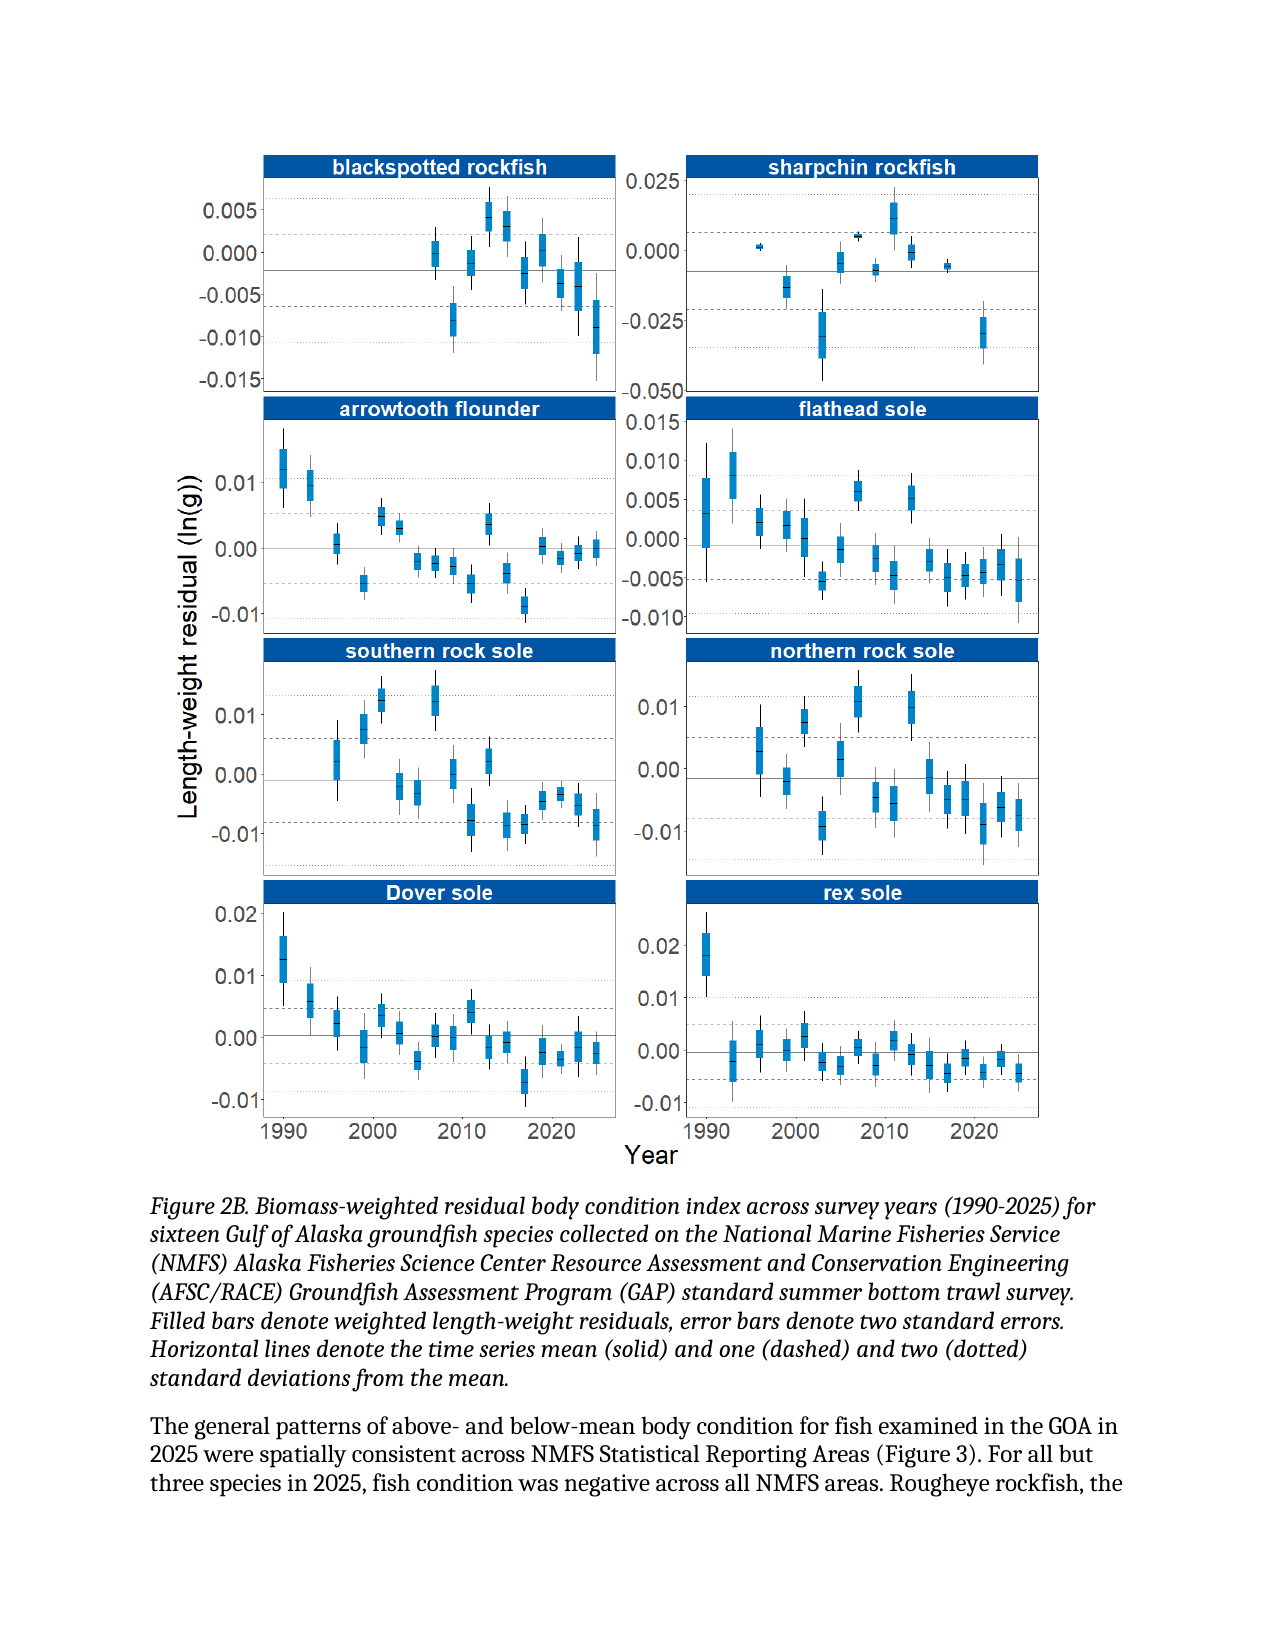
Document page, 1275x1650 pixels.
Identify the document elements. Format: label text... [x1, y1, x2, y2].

text Figure 2B. Biomass-weighted residual body condition index across survey years (1990-2025) for sixteen Gulf of Alaska groundfish species collected on the National Marine Fisheries Service (NMFS) Alaska Fisheries Science Center Resource Assessment and Conservation Engineering (AFSC/RACE) Groundfish Assessment Program (GAP) standard summer bottom trawl survey. Filled bars denote weighted length-weight residuals, error bars denote two standard errors. Horizontal lines denote the time series mean (solid) and one (dashed) and two (dotted) standard deviations from the mean. [150, 1192, 1125, 1393]
picture [168, 150, 1044, 1171]
